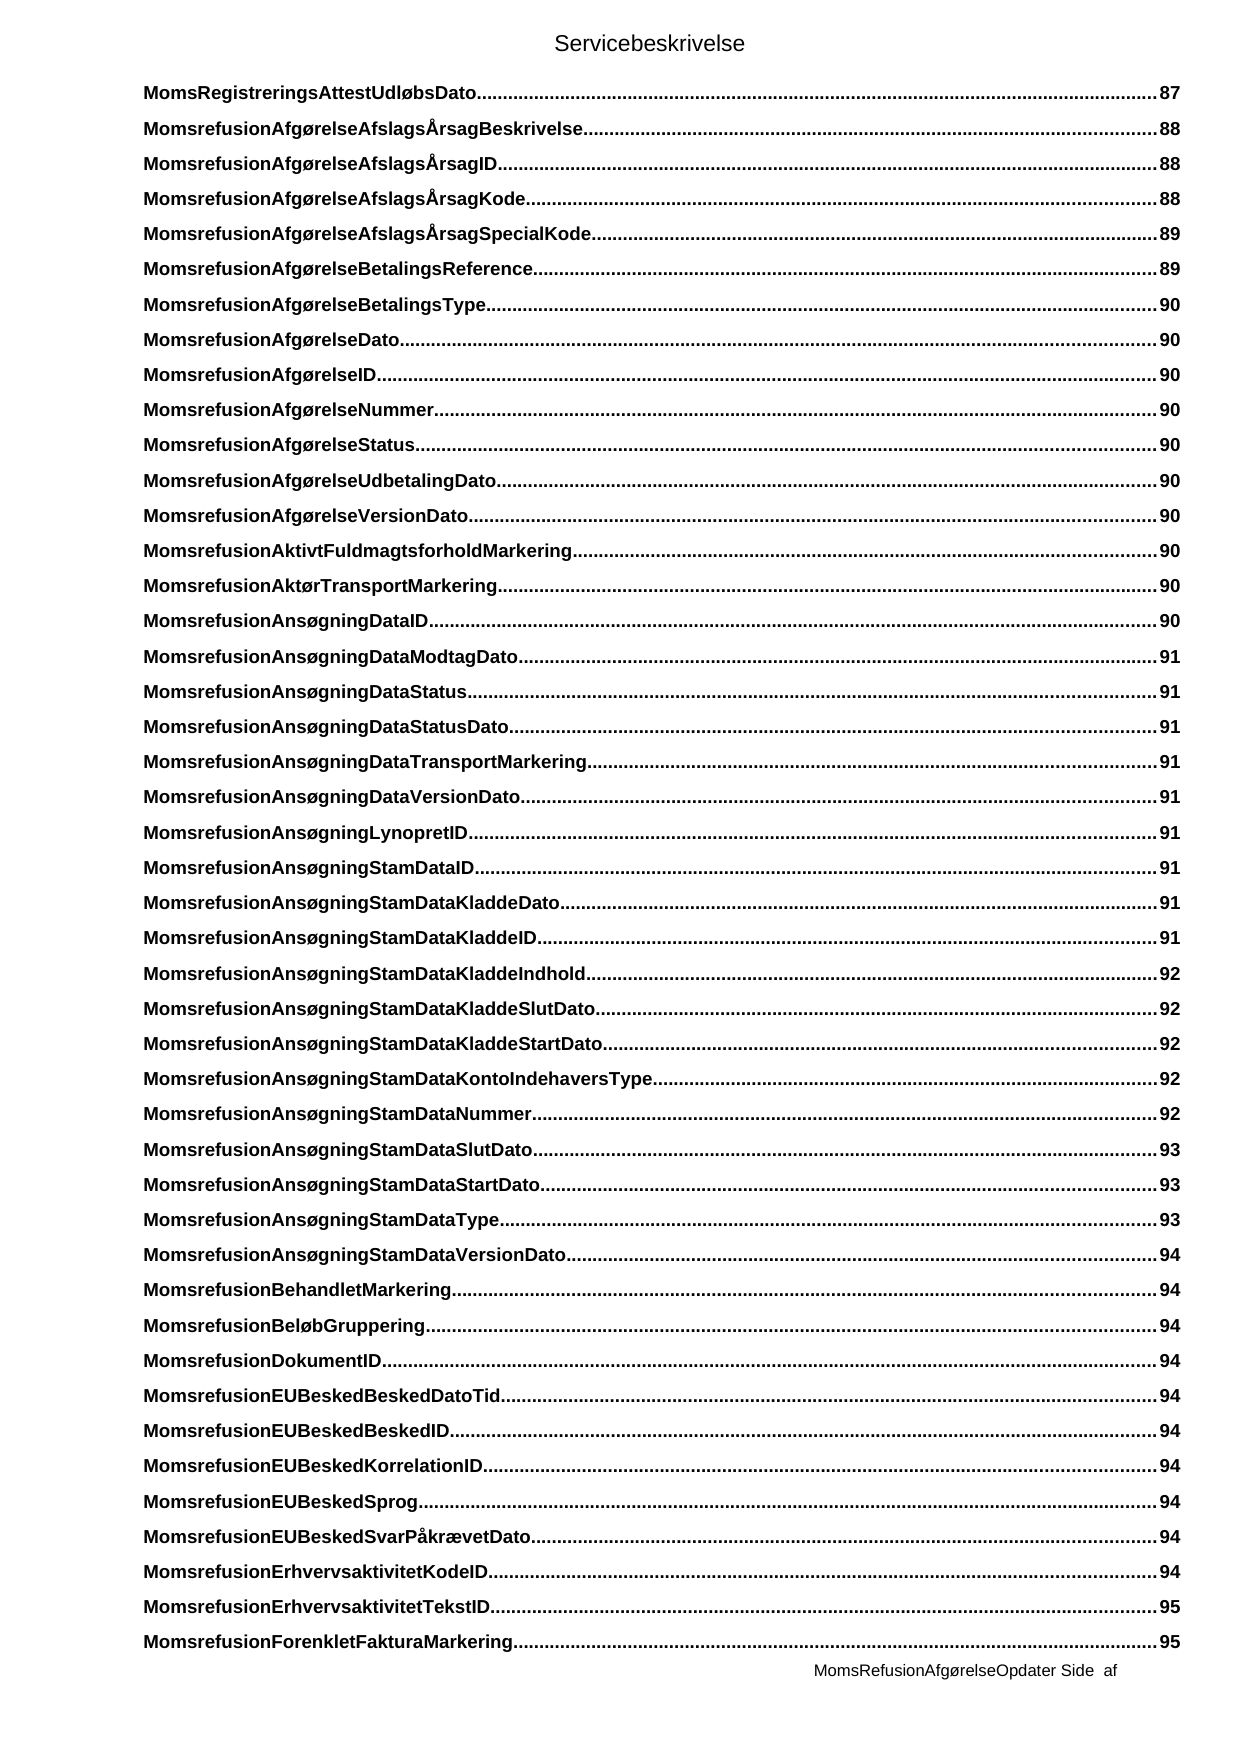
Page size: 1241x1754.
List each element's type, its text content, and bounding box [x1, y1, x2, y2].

text MomsrefusionAnsøgningLynopretID 91 [143, 822, 1181, 843]
text MomsrefusionAnsøgningDataModtagDato 91 [143, 646, 1181, 667]
text MomsrefusionAfgørelseNummer 90 [143, 399, 1181, 421]
text MomsrefusionAnsøgningStamDataVersionDato 94 [143, 1244, 1181, 1266]
text MomsrefusionAnsøgningDataStatus 91 [143, 681, 1181, 702]
text MomsrefusionAfgørelseAfslagsÅrsagKode 88 [143, 188, 1181, 209]
text MomsRegistreringsAttestUdløbsDato 87 [143, 82, 1181, 104]
text MomsrefusionAnsøgningStamDataKladdeID 91 [143, 927, 1181, 949]
text MomsrefusionDokumentID 94 [143, 1350, 1181, 1371]
text MomsrefusionForenkletFakturaMarkering 95 [143, 1631, 1181, 1653]
text MomsrefusionAfgørelseDato 90 [143, 329, 1181, 350]
text MomsrefusionEUBeskedBeskedID 94 [143, 1420, 1181, 1442]
text MomsrefusionAfgørelseStatus 90 [143, 434, 1181, 456]
text MomsrefusionAktørTransportMarkering 90 [143, 575, 1181, 597]
text MomsrefusionEUBeskedSvarPåkrævetDato 94 [143, 1526, 1181, 1547]
text MomsrefusionAnsøgningStamDataType 93 [143, 1209, 1181, 1230]
text MomsrefusionAnsøgningStamDataID 91 [143, 857, 1181, 878]
text MomsrefusionAnsøgningStamDataKladdeSlutDato 92 [143, 998, 1181, 1019]
text MomsrefusionAfgørelseAfslagsÅrsagBeskrivelse 88 [143, 117, 1181, 139]
text MomsrefusionAnsøgningStamDataKladdeDato 91 [143, 892, 1181, 913]
text MomsrefusionErhvervsaktivitetTekstID 95 [143, 1596, 1181, 1618]
text MomsrefusionAnsøgningStamDataSlutDato 93 [143, 1138, 1181, 1160]
text MomsrefusionAnsøgningDataTransportMarkering 91 [143, 751, 1181, 773]
text MomsrefusionAnsøgningDataID 90 [143, 610, 1181, 632]
text MomsrefusionEUBeskedKorrelationID 94 [143, 1455, 1181, 1477]
text MomsrefusionAfgørelseUdbetalingDato 90 [143, 469, 1181, 491]
text MomsrefusionAfgørelseVersionDato 90 [143, 505, 1181, 526]
text MomsrefusionEUBeskedSprog 94 [143, 1491, 1181, 1512]
text MomsrefusionAnsøgningStamDataKladdeStartDato 92 [143, 1033, 1181, 1054]
text MomsrefusionAfgørelseBetalingsReference 89 [143, 258, 1181, 280]
text MomsrefusionAfgørelseBetalingsType 90 [143, 293, 1181, 315]
text MomsrefusionAnsøgningStamDataKladdeIndhold 92 [143, 962, 1181, 984]
text MomsrefusionAnsøgningStamDataKontoIndehaversType 92 [143, 1068, 1181, 1089]
text MomsrefusionEUBeskedBeskedDatoTid 94 [143, 1385, 1181, 1406]
text MomsrefusionAnsøgningDataStatusDato 91 [143, 716, 1181, 737]
text MomsrefusionAnsøgningStamDataNummer 92 [143, 1103, 1181, 1125]
text MomsrefusionBehandletMarkering 94 [143, 1279, 1181, 1301]
text MomsrefusionAktivtFuldmagtsforholdMarkering 90 [143, 540, 1181, 561]
text MomsrefusionErhvervsaktivitetKodeID 94 [143, 1561, 1181, 1582]
text MomsrefusionBeløbGruppering 94 [143, 1314, 1181, 1336]
text MomsrefusionAnsøgningDataVersionDato 91 [143, 786, 1181, 808]
text MomsrefusionAfgørelseAfslagsÅrsagID 88 [143, 153, 1181, 174]
text MomsrefusionAnsøgningStamDataStartDato 93 [143, 1174, 1181, 1195]
text MomsrefusionAfgørelseAfslagsÅrsagSpecialKode 89 [143, 223, 1181, 244]
text MomsrefusionAfgørelseID 90 [143, 364, 1181, 385]
